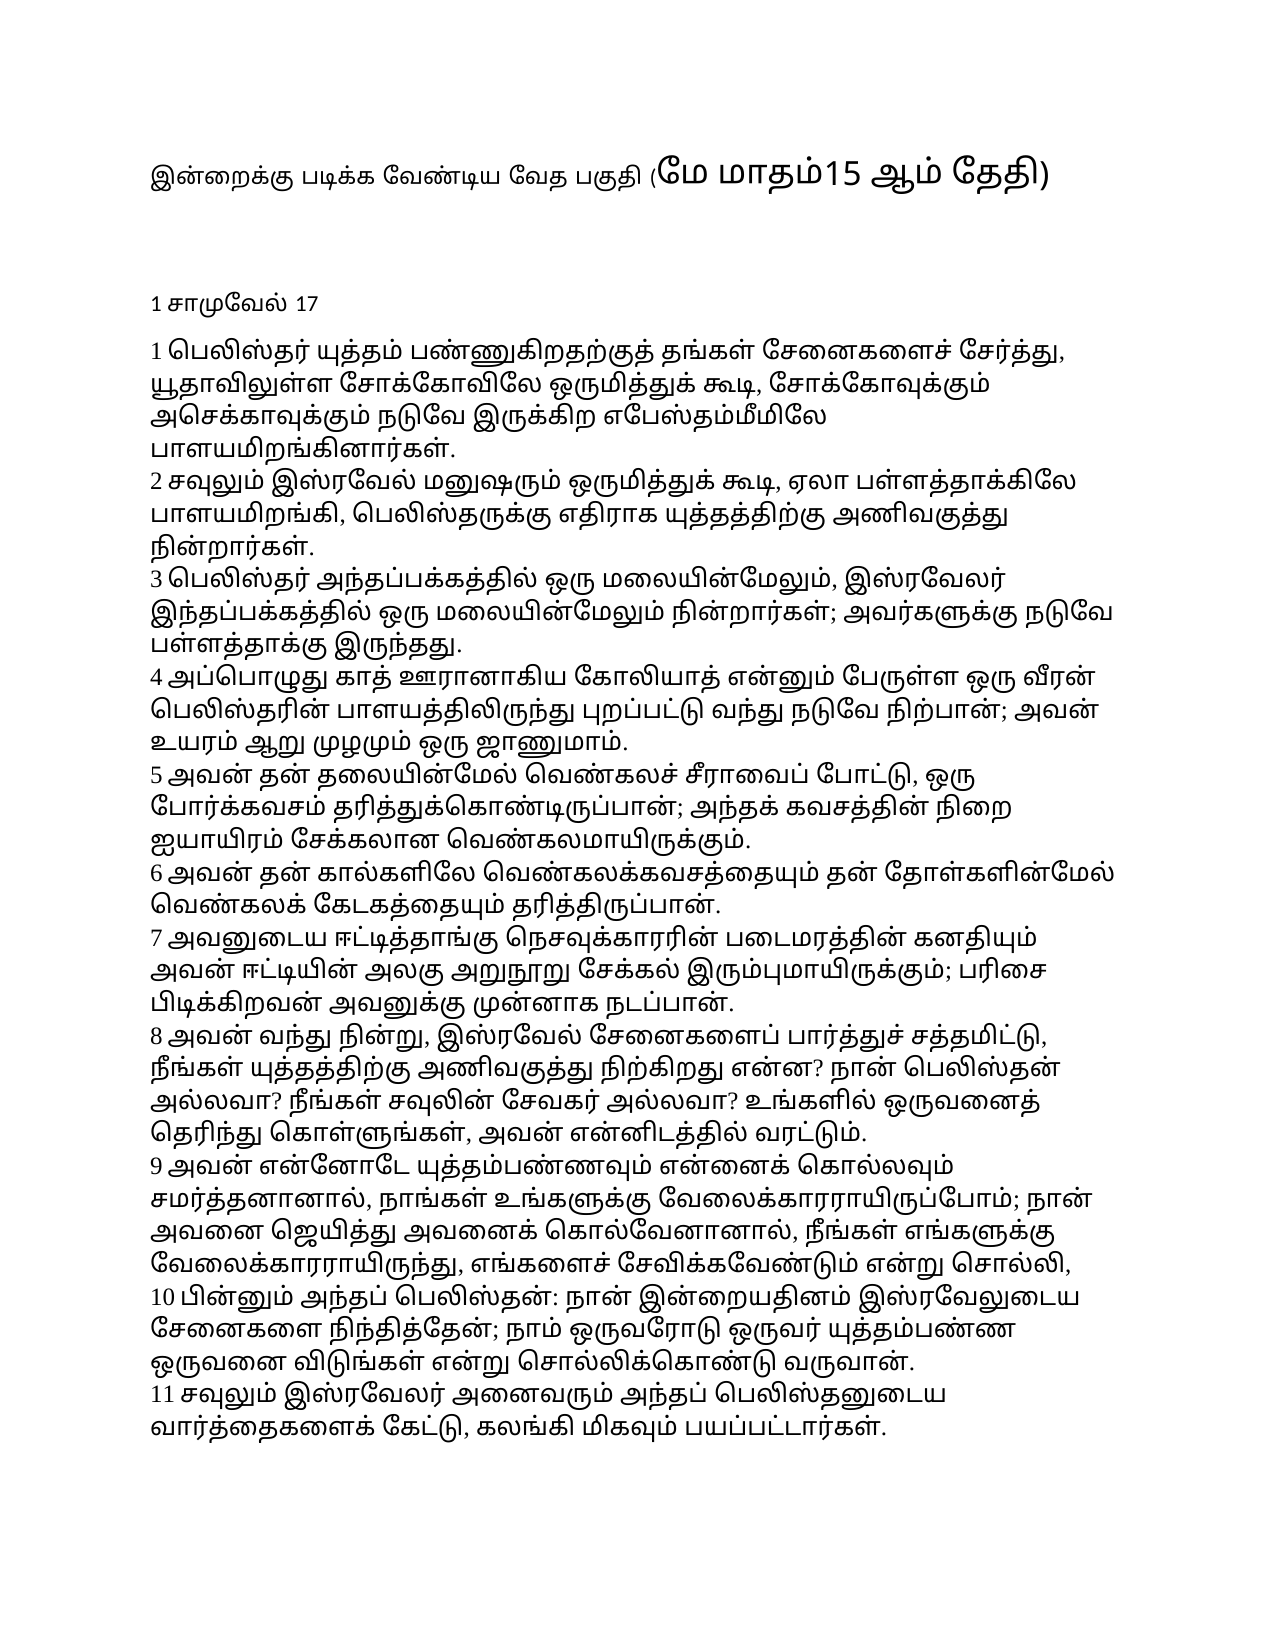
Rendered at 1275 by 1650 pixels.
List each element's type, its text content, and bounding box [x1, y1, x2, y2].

text 6அவன் தன் கால்களிலே வெண்கலக்கவசத்தையும் தன் தோள்களின்மேல் வெண்கலக் கேடகத்தையும் தரித்திருப்பான். [150, 858, 1125, 923]
text 11சவுலும் இஸ்ரவேலர் அனைவரும் அந்தப் பெலிஸ்தனுடைய வார்த்தைகளைக் கேட்டு, கலங்கி மிகவும் பயப்பட்டார்கள். [150, 1379, 1125, 1444]
text 1 சாமுவேல் 17 [150, 289, 1125, 317]
text இன்றைக்கு படிக்க வேண்டிய வேத பகு‌தி (மே மாதம்15 ஆம் தேதி) [150, 150, 1125, 195]
text 1பெலிஸ்தர் யுத்தம் பண்ணுகிறதற்குத் தங்கள் சேனைகளைச் சேர்த்து, யூதாவிலுள்ள சோக்கோவிலே ஒருமித்துக் கூடி, சோக்கோவுக்கும் அசெக்காவுக்கும் நடுவே இருக்கிற எபேஸ்தம்மீமிலே பாளயமிறங்கினார்கள். [150, 336, 1125, 466]
text 3பெலிஸ்தர் அந்தப்பக்கத்தில் ஒரு மலையின்மேலும், இஸ்ரவேலர் இந்தப்பக்கத்தில் ஒரு மலையின்மேலும் நின்றார்கள்; அவர்களுக்கு நடுவே பள்ளத்தாக்கு இருந்தது. [150, 564, 1125, 662]
text 10பின்னும் அந்தப் பெலிஸ்தன்: நான் இன்றையதினம் இஸ்ரவேலுடைய சேனைகளை நிந்தித்தேன்; நாம் ஒருவரோடு ஒருவர் யுத்தம்பண்ண ஒருவனை விடுங்கள் என்று சொல்லிக்கொண்டு வருவான். [150, 1282, 1125, 1379]
text 5அவன் தன் தலையின்மேல் வெண்கலச் சீராவைப் போட்டு, ஒரு போர்க்கவசம் தரித்துக்கொண்டிருப்பான்; அந்தக் கவசத்தின் நிறை ஐயாயிரம் சேக்கலான வெண்கலமாயிருக்கும். [150, 760, 1125, 858]
text 2சவுலும் இஸ்ரவேல் மனுஷரும் ஒருமித்துக் கூடி, ஏலா பள்ளத்தாக்கிலே பாளயமிறங்கி, பெலிஸ்தருக்கு எதிராக யுத்தத்திற்கு அணிவகுத்து நின்றார்கள். [150, 466, 1125, 564]
text 7அவனுடைய ஈட்டித்தாங்கு நெசவுக்காரரின் படைமரத்தின் கனதியும் அவன் ஈட்டியின் அலகு அறுநூறு சேக்கல் இரும்புமாயிருக்கும்; பரிசை பிடிக்கிறவன் அவனுக்கு முன்னாக நடப்பான். [150, 923, 1125, 1021]
text 4அப்பொழுது காத் ஊரானாகிய கோலியாத் என்னும் பேருள்ள ஒரு வீரன் பெலிஸ்தரின் பாளயத்திலிருந்து புறப்பட்டு வந்து நடுவே நிற்பான்; அவன் உயரம் ஆறு முழமும் ஒரு ஜாணுமாம். [150, 662, 1125, 760]
text 9அவன் என்னோடே யுத்தம்பண்ணவும் என்னைக் கொல்லவும் சமர்த்தனானால், நாங்கள் உங்களுக்கு வேலைக்காரராயிருப்போம்; நான் அவனை ஜெயித்து அவனைக் கொல்வேனானால், நீங்கள் எங்களுக்கு வேலைக்காரராயிருந்து, எங்களைச் சேவிக்கவேண்டும் என்று சொல்லி, [150, 1151, 1125, 1282]
text 8அவன் வந்து நின்று, இஸ்ரவேல் சேனைகளைப் பார்த்துச் சத்தமிட்டு, நீங்கள் யுத்தத்திற்கு அணிவகுத்து நிற்கிறது என்ன? நான் பெலிஸ்தன் அல்லவா? நீங்கள் சவுலின் சேவகர் அல்லவா? உங்களில் ஒருவனைத் தெரிந்து கொள்ளுங்கள், அவன் என்னிடத்தில் வரட்டும். [150, 1021, 1125, 1151]
